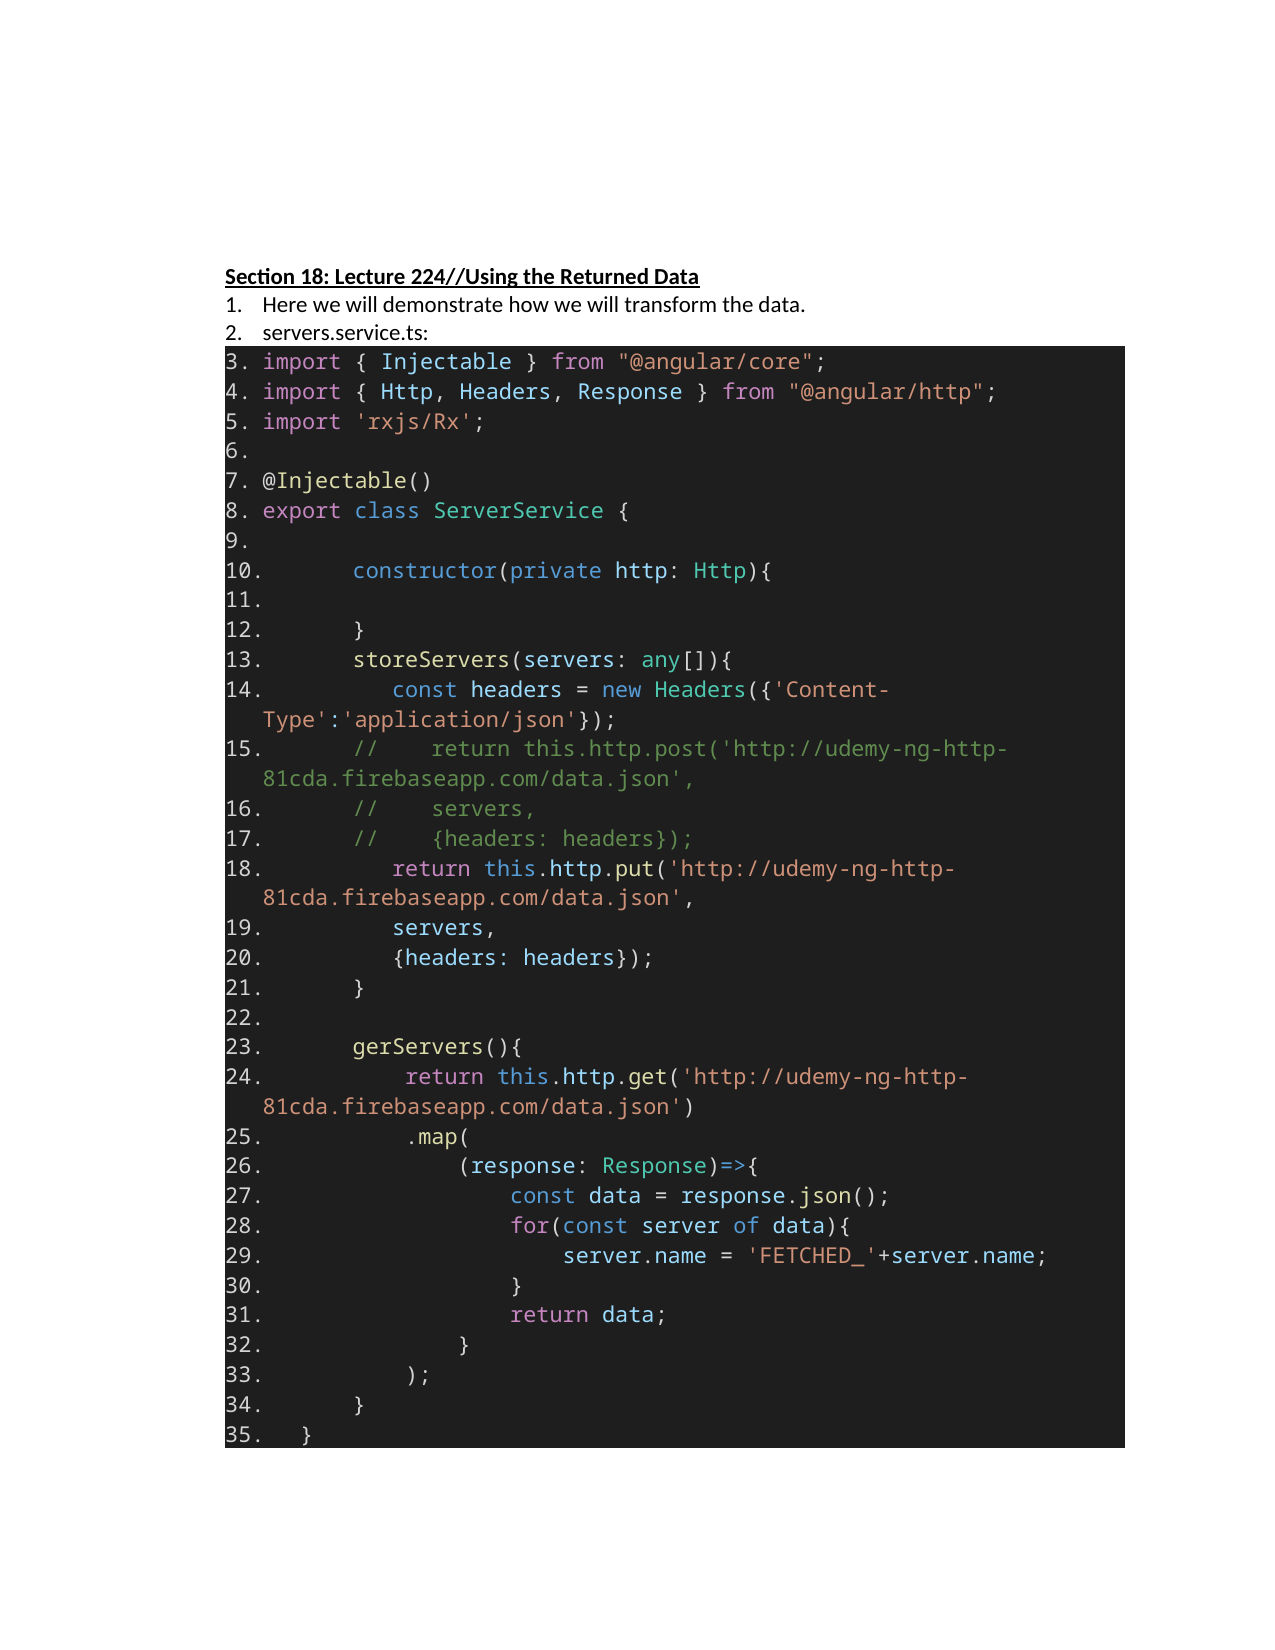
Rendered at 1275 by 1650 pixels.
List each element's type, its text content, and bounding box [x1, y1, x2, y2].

list const headers = new Headers({'Content-Type':'application/json'}); [225, 674, 1125, 733]
list {headers: headers}); [225, 942, 1125, 972]
list constructor(private http: Http){ [225, 555, 1125, 584]
list for(const server of data){ [225, 1210, 1125, 1240]
list } [225, 614, 1125, 644]
list gerServers(){ [225, 1031, 1125, 1061]
list return this.http.get('http://udemy-ng-http-81cda.firebaseapp.com/data.json') [225, 1061, 1125, 1121]
list import 'rxjs/Rx'; [225, 406, 1125, 436]
list server.name = 'FETCHED_'+server.name; [225, 1240, 1125, 1270]
list .map( [225, 1121, 1125, 1151]
list servers, [225, 912, 1125, 942]
list (response: Response)=>{ [225, 1151, 1125, 1180]
list } [225, 1389, 1125, 1419]
list // {headers: headers}); [225, 823, 1125, 853]
list return this.http.put('http://udemy-ng-http-81cda.firebaseapp.com/data.json', [225, 853, 1125, 912]
list servers.service.ts: [225, 318, 1125, 346]
list } [225, 1329, 1125, 1359]
list import { Injectable } from "@angular/core"; [225, 346, 1125, 376]
list } [225, 1270, 1125, 1299]
list } [225, 1419, 1125, 1448]
list // servers, [225, 793, 1125, 823]
list Here we will demonstrate how we will transform the data. [225, 290, 1125, 318]
list storeServers(servers: any[]){ [225, 644, 1125, 674]
list const data = response.json(); [225, 1180, 1125, 1210]
list // return this.http.post('http://udemy-ng-http-81cda.firebaseapp.com/data.json', [225, 733, 1125, 793]
list return data; [225, 1299, 1125, 1329]
list import { Http, Headers, Response } from "@angular/http"; [225, 376, 1125, 406]
list } [225, 972, 1125, 1002]
list export class ServerService { [225, 495, 1125, 525]
list Section 18: Lecture 224//Using the Returned Data [225, 262, 1125, 290]
list @Injectable() [225, 465, 1125, 495]
list ); [225, 1359, 1125, 1389]
